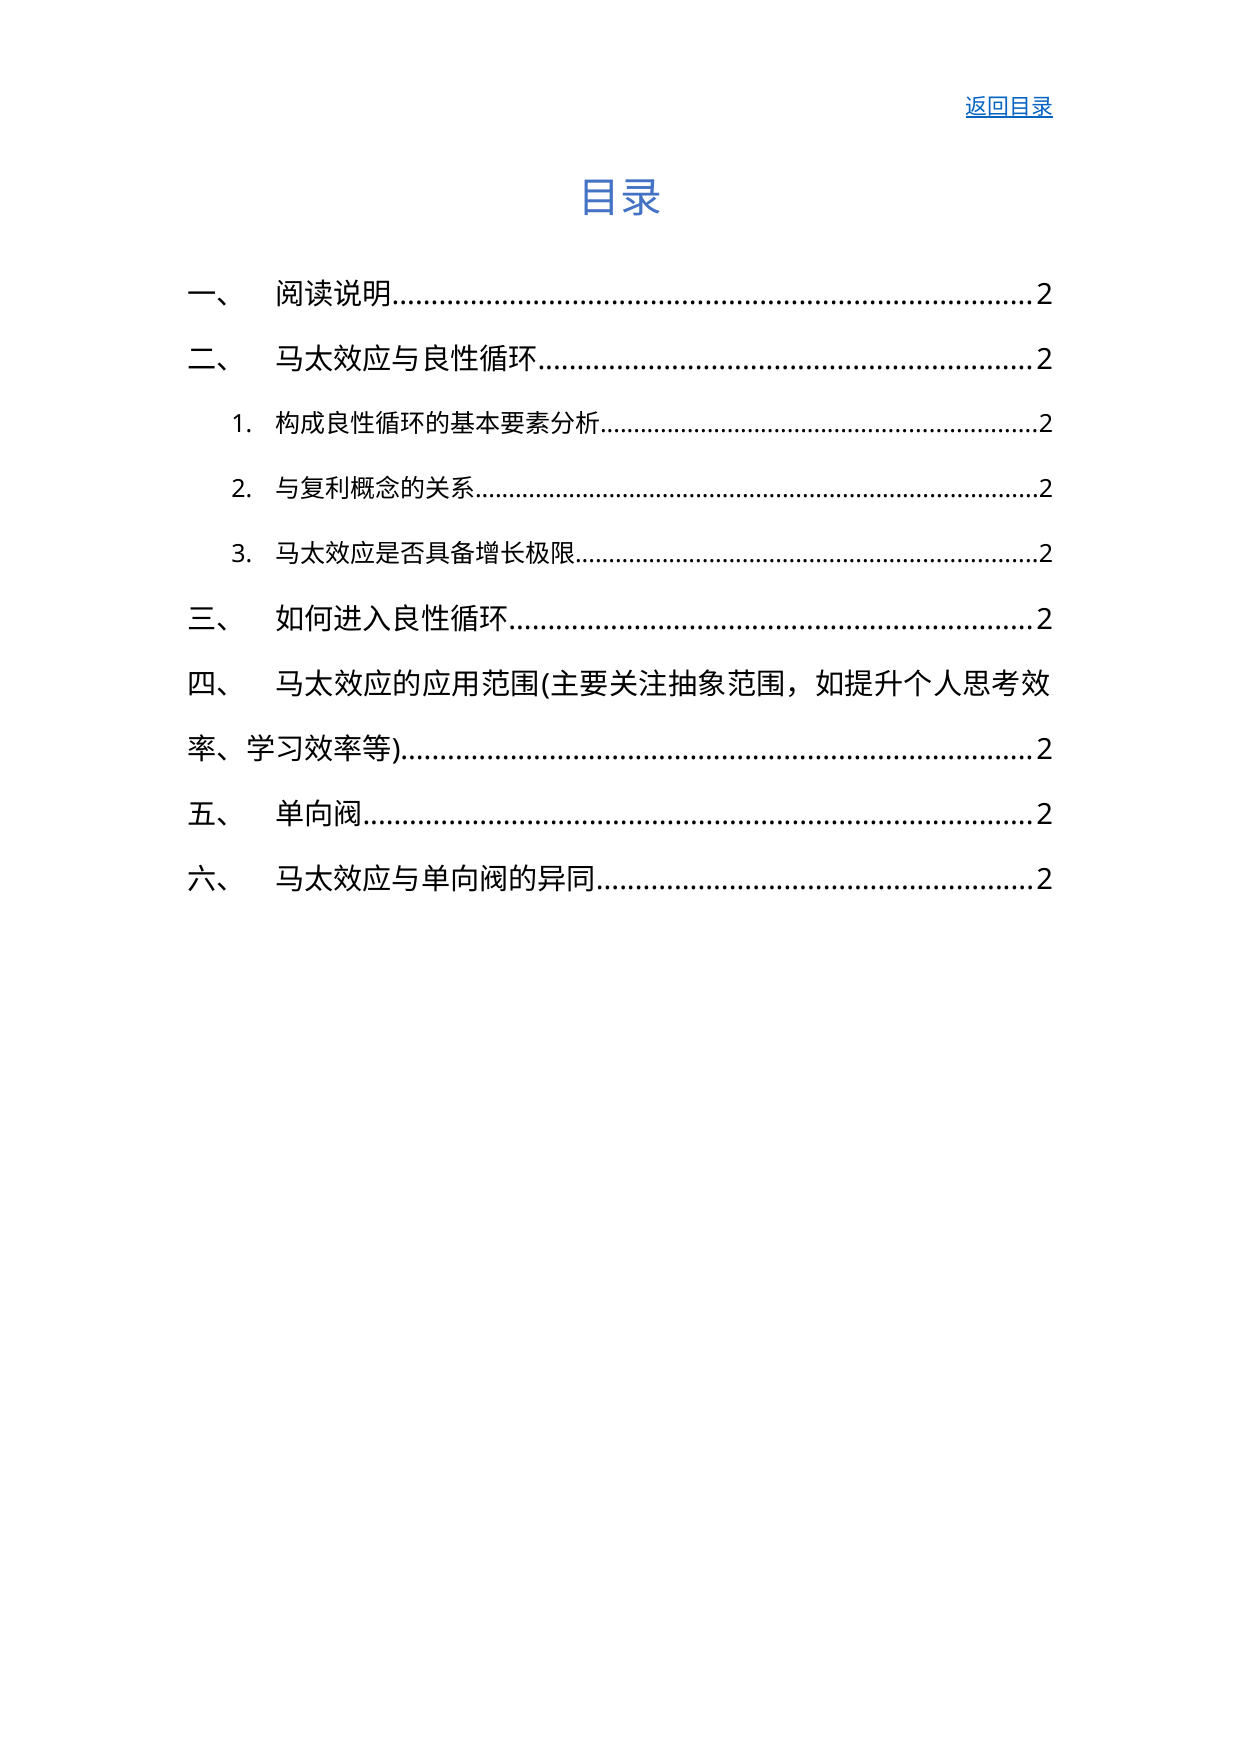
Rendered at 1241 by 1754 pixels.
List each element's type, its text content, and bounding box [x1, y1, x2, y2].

text 2. 与复利概念的关系 2 [231, 454, 1053, 519]
text 1. 构成良性循环的基本要素分析 2 [231, 389, 1053, 454]
text 目录 [187, 162, 1053, 227]
text 五、 单向阀 2 [187, 779, 1053, 844]
text 一、 阅读说明 2 [187, 259, 1053, 324]
text 六、 马太效应与单向阀的异同 2 [187, 844, 1053, 909]
text 3. 马太效应是否具备增长极限 2 [231, 519, 1053, 584]
text 四、 马太效应的应用范围(主要关注抽象范围，如提升个人思考效率、学习效率等) 2 [187, 649, 1053, 779]
text 三、 如何进入良性循环 2 [187, 584, 1053, 649]
text 二、 马太效应与良性循环 2 [187, 324, 1053, 389]
